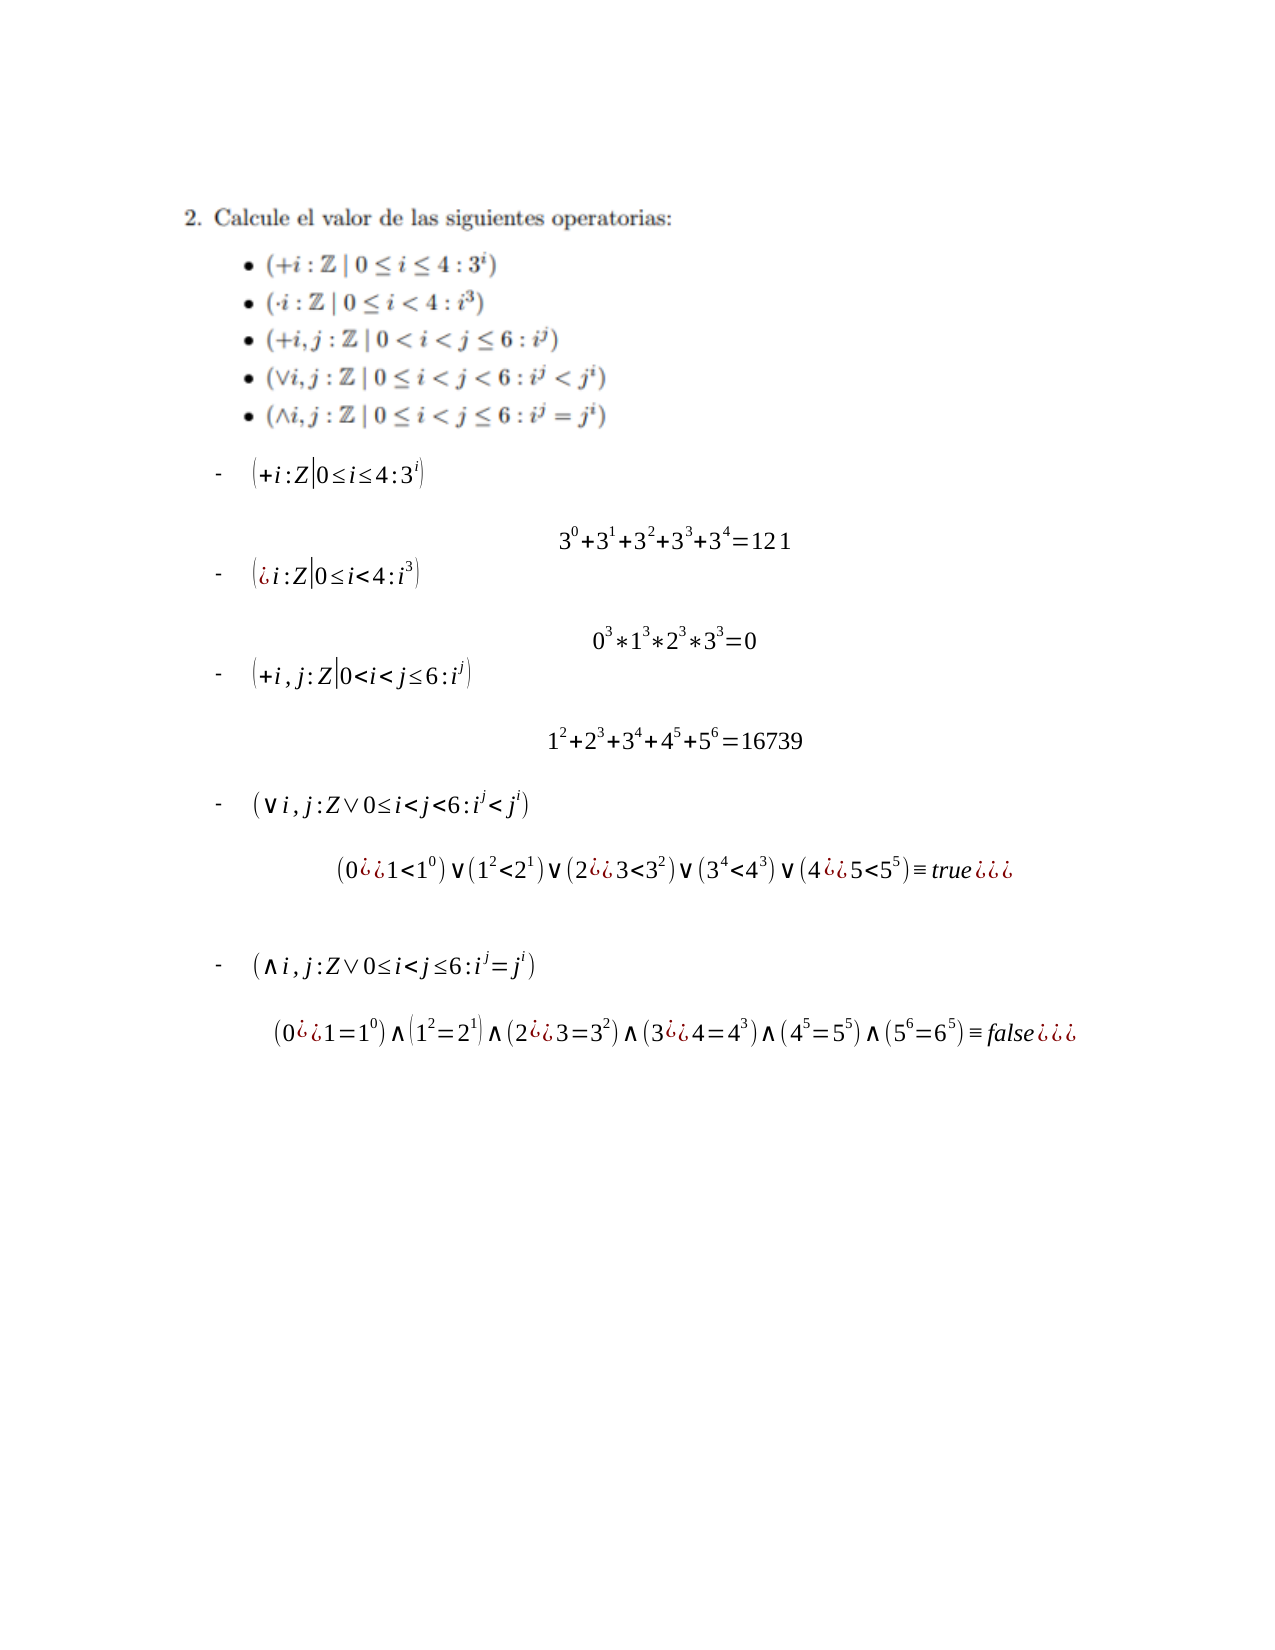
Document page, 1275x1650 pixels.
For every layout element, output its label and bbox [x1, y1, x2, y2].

picture [177, 194, 693, 437]
